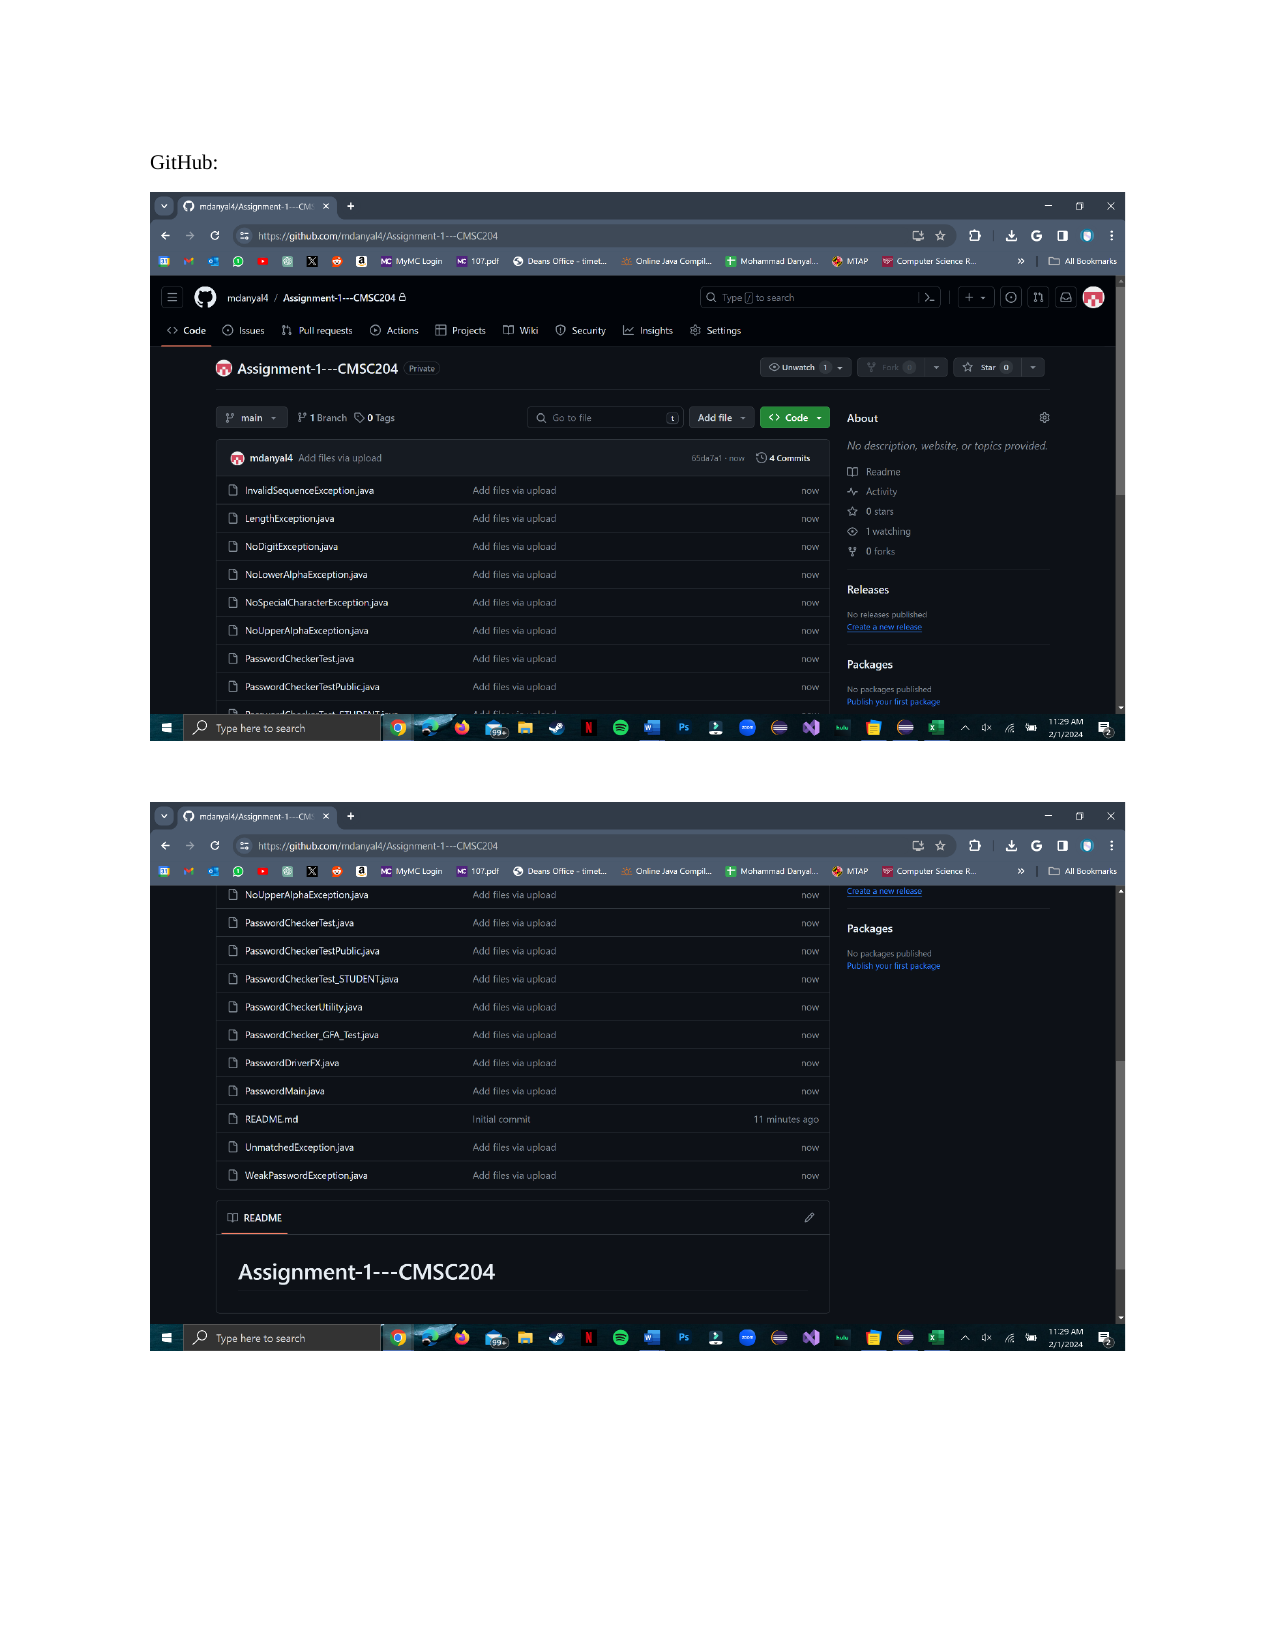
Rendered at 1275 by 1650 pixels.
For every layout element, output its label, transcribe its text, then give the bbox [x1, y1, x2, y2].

picture [163, 1333, 171, 1342]
picture [150, 192, 1125, 741]
picture [163, 723, 171, 732]
picture [150, 802, 1125, 1351]
text GitHub: [150, 150, 1125, 174]
